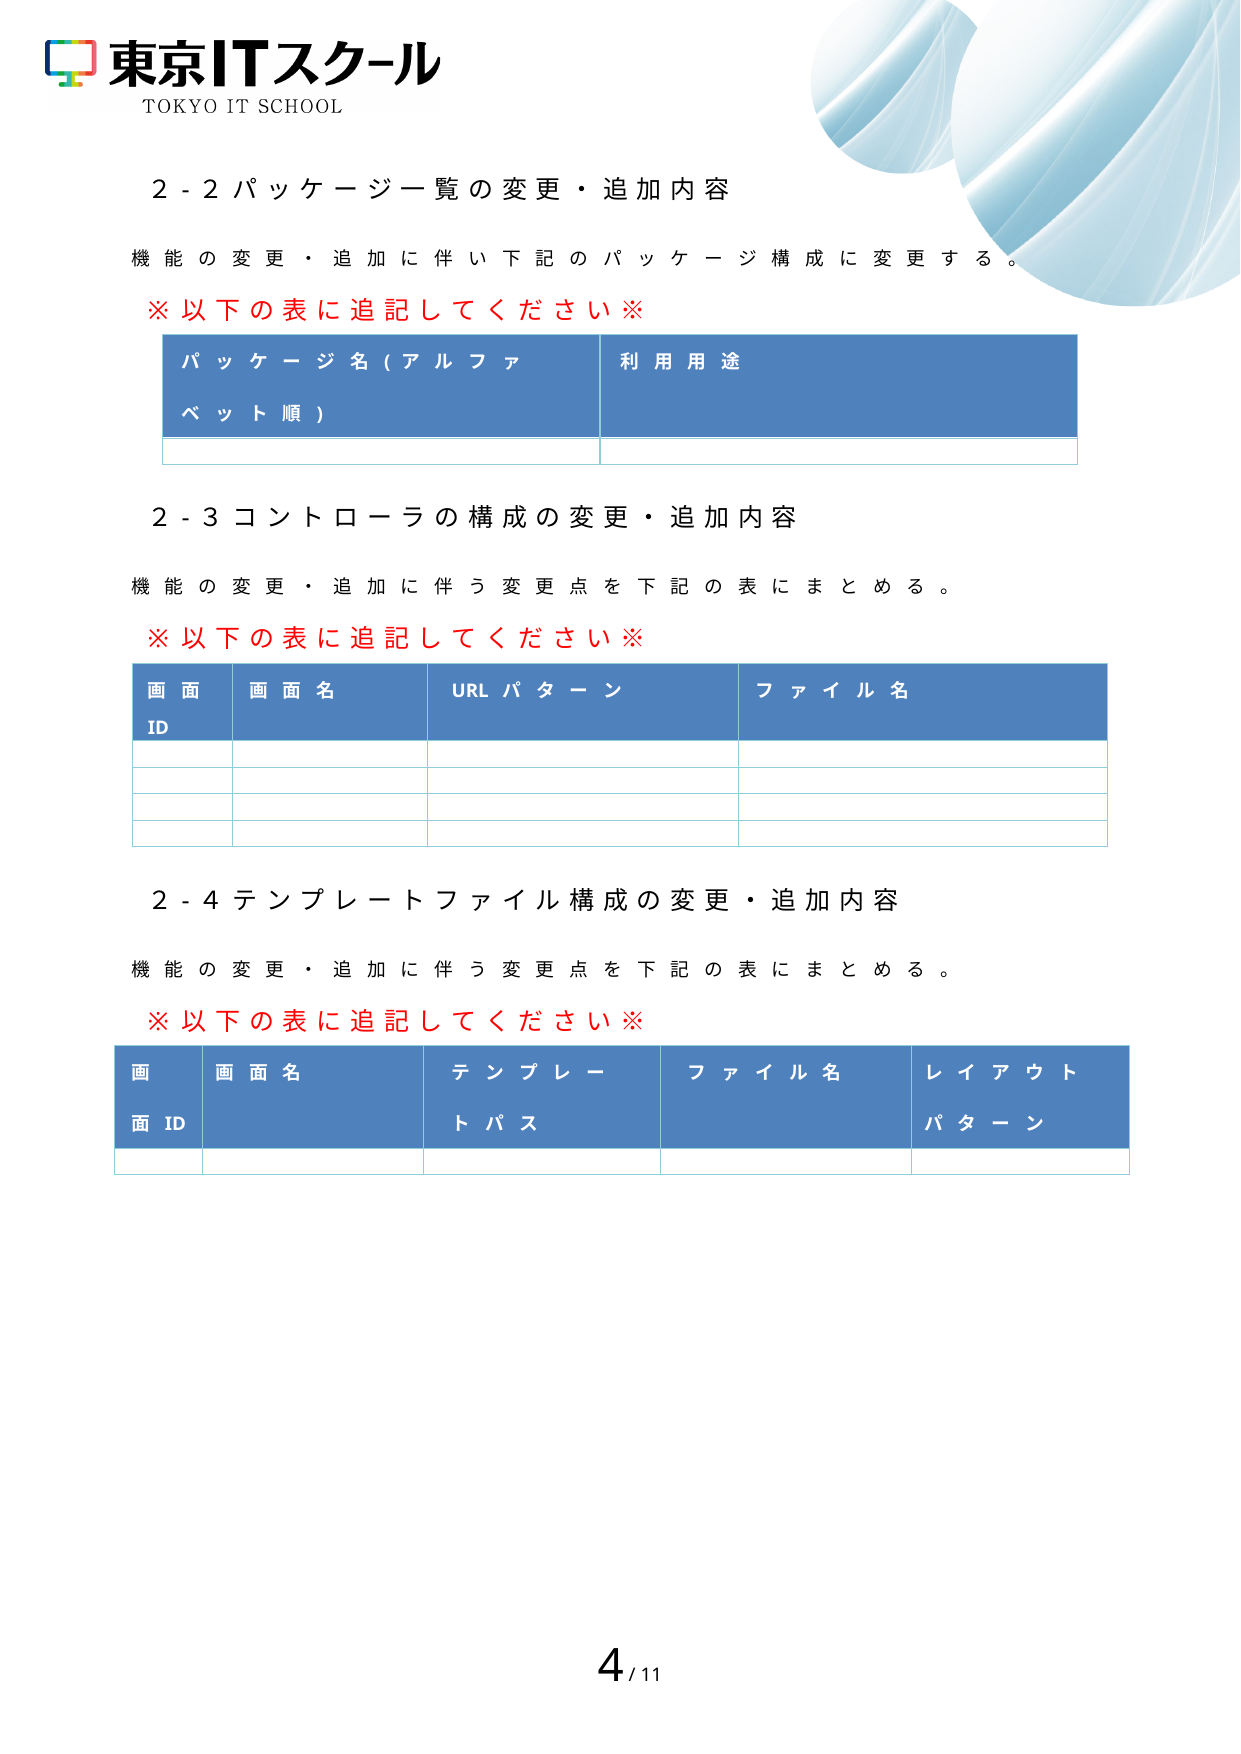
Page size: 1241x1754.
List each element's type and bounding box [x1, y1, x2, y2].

picture [45, 40, 441, 113]
picture [810, 0, 1241, 307]
